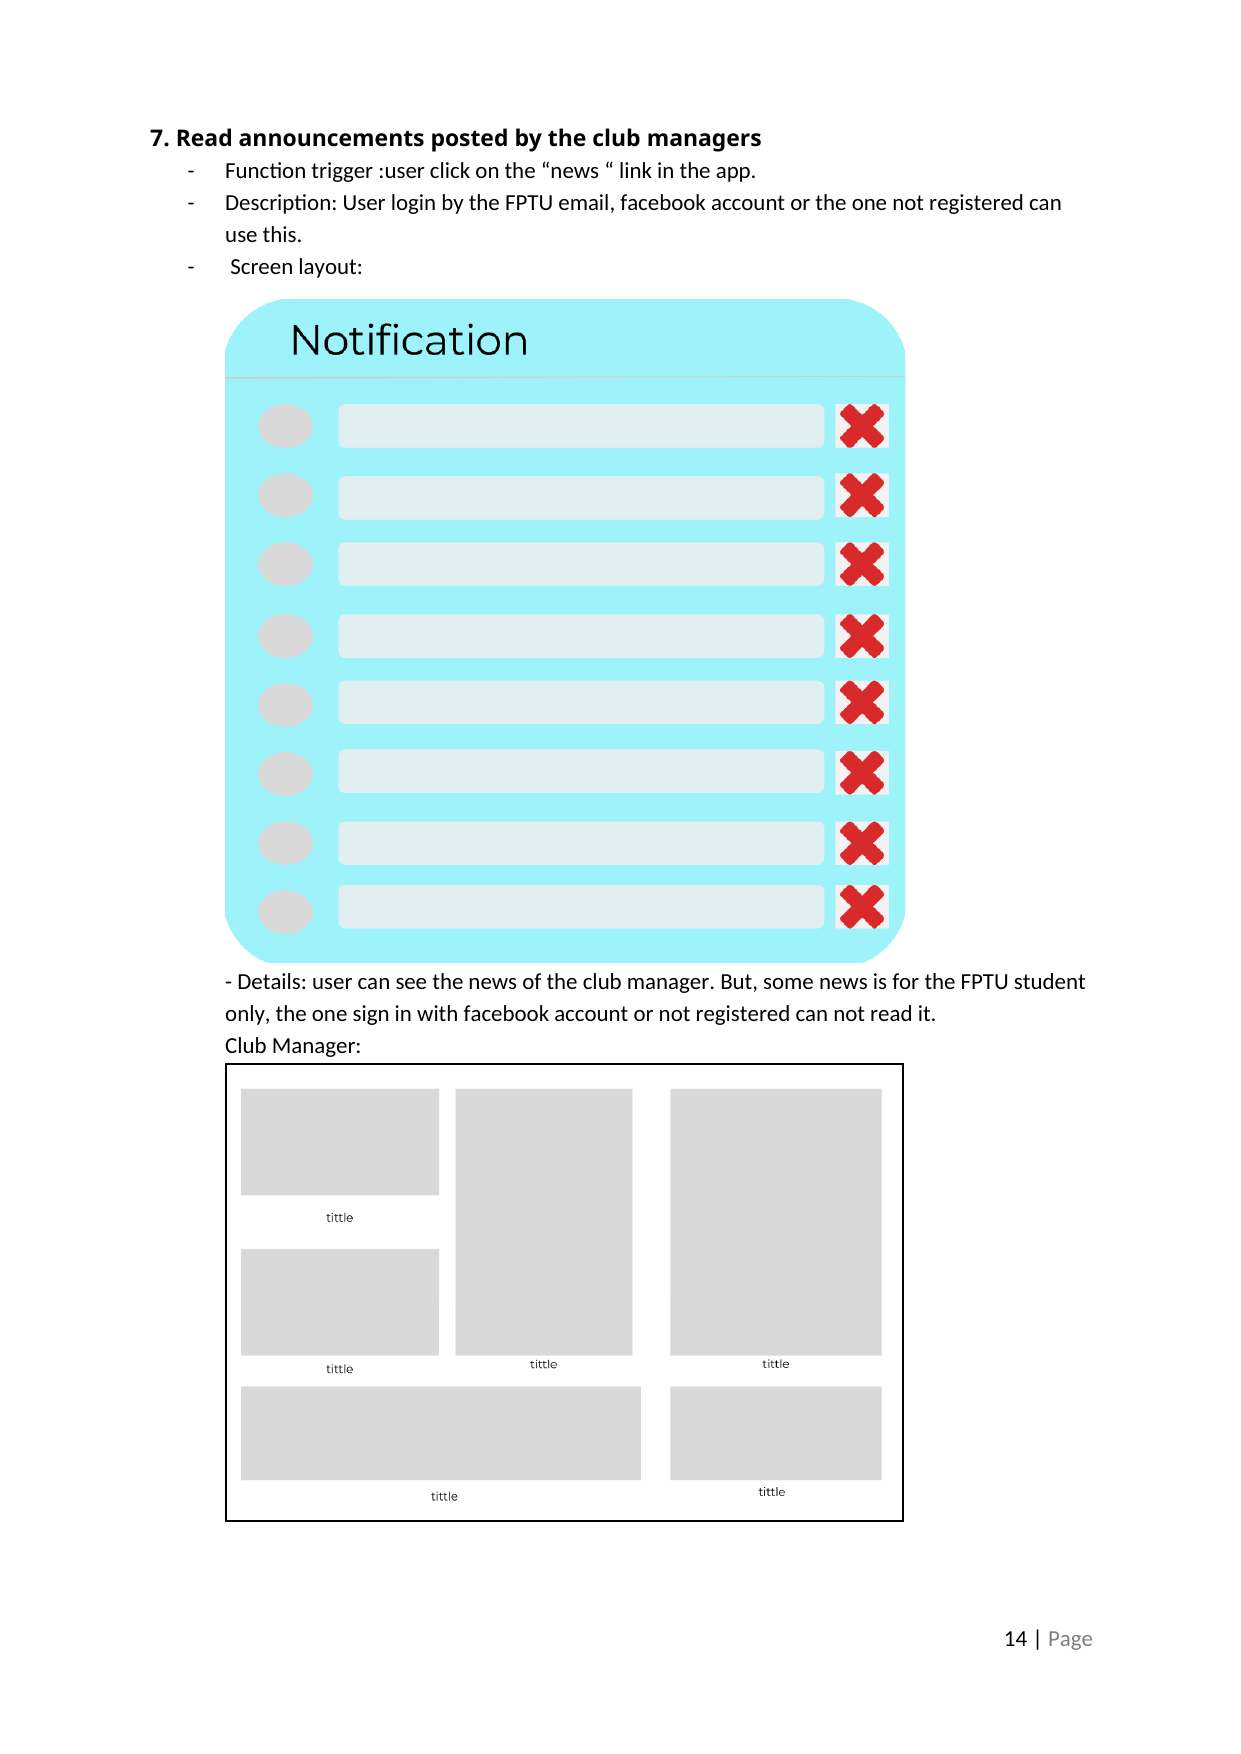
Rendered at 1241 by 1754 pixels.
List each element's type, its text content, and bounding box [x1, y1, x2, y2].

picture [225, 299, 906, 963]
list Screen layout: [187, 252, 1093, 280]
list Function trigger :user click on the “news “ link in the app. [187, 156, 1093, 184]
text - Details: user can see the news of the club manager. But, some news is for the FPTU student only, the one sign in with facebook account or not registered can not read it. [225, 967, 1093, 1027]
picture [227, 1065, 902, 1520]
subtitle 7. Read announcements posted by the club managers [150, 122, 1093, 153]
list Description: User login by the FPTU email, facebook account or the one not registered can use this. [187, 188, 1093, 248]
text Club Manager: [225, 1031, 1093, 1059]
